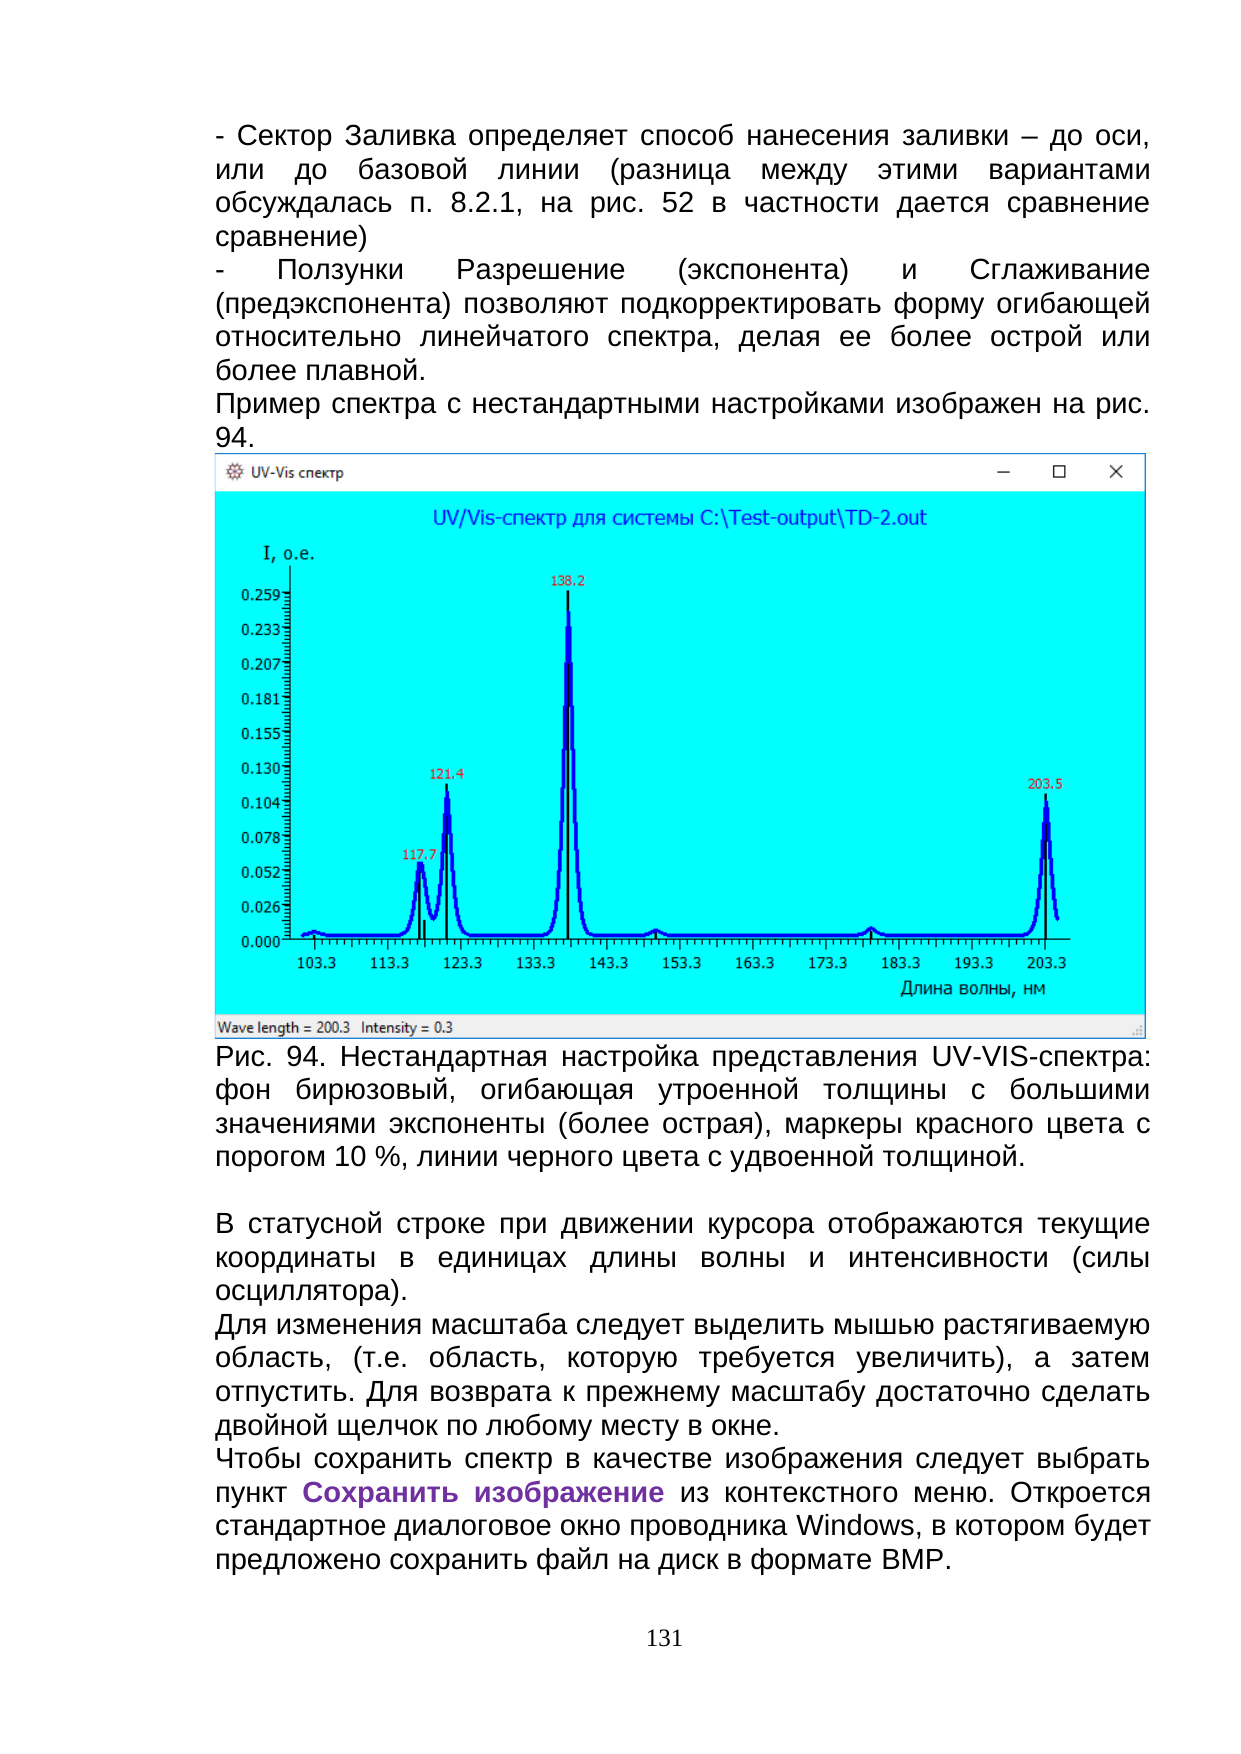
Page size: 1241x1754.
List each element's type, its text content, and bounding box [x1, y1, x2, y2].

text Для изменения масштаба следует выделить мышью растягиваемую область, (т.е. область, которую требуется увеличить), а затем отпустить. Для возврата к прежнему масштабу достаточно сделать двойной щелчок по любому месту в окне. [215, 1307, 1152, 1441]
text В статусной строке при движении курсора отображаются текущие координаты в единицах длины волны и интенсивности (силы осциллятора). [215, 1206, 1152, 1307]
text Рис. 94. Нестандартная настройка представления UV-VIS-спектра: фон бирюзовый, огибающая утроенной толщины с большими значениями экспоненты (более острая), маркеры красного цвета с порогом 10 %, линии черного цвета с удвоенной толщиной. [215, 1038, 1152, 1173]
text - Сектор Заливка определяет способ нанесения заливки – до оси, или до базовой линии (разница между этими вариантами обсуждалась п. 8.2.1, на рис. 52 в частности дается сравнение сравнение) [215, 118, 1152, 252]
text - Ползунки Разрешение (экспонента) и Сглаживание (предэкспонента) позволяют подкорректировать форму огибающей относительно линейчатого спектра, делая ее более острой или более плавной. [215, 252, 1152, 386]
picture [214, 453, 1146, 1039]
text Чтобы сохранить спектр в качестве изображения следует выбрать пункт Сохранить изображение из контекстного меню. Откроется стандартное диалоговое окно проводника Windows, в котором будет предложено сохранить файл на диск в формате BMP. [215, 1441, 1152, 1575]
text Пример спектра с нестандартными настройками изображен на рис. 94. [215, 386, 1152, 453]
